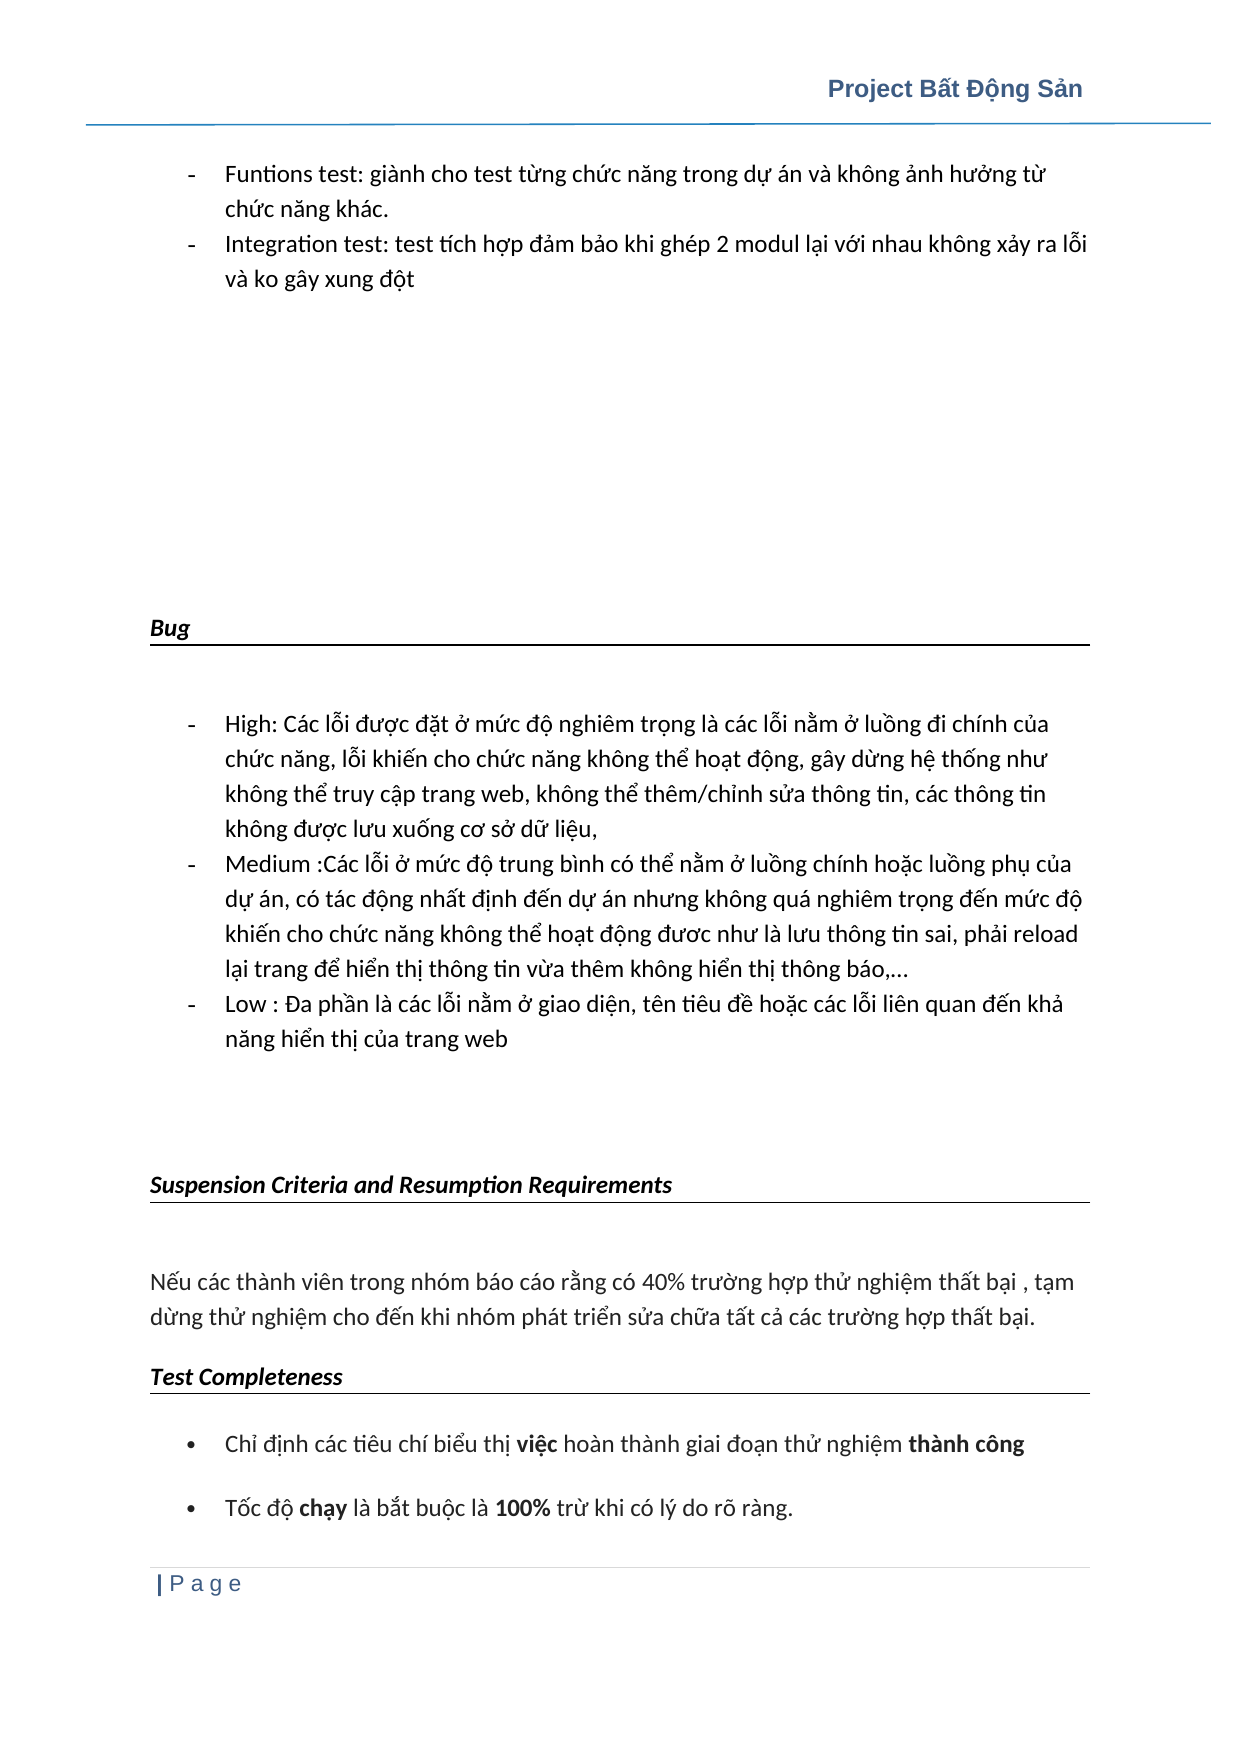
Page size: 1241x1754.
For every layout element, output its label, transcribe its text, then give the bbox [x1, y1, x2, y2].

list High: Các lỗi được đặt ở mức độ nghiêm trọng là các lỗi nằm ở luồng đi chính của chức năng, lỗi khiến cho chức năng không thể hoạt động, gây dừng hệ thống như không thể truy cập trang web, không thể thêm/chỉnh sửa thông tin, các thông tin không được lưu xuống cơ sở dữ liệu, [187, 708, 1090, 843]
subtitle Suspension Criteria and Resumption Requirements [150, 1169, 1090, 1202]
list Medium :Các lỗi ở mức độ trung bình có thể nằm ở luồng chính hoặc luồng phụ của dự án, có tác động nhất định đến dự án nhưng không quá nghiêm trọng đến mức độ khiến cho chức năng không thể hoạt động đươc như là lưu thông tin sai, phải reload lại trang để hiển thị thông tin vừa thêm không hiển thị thông báo,… [187, 848, 1090, 983]
list Tốc độ chạy là bắt buộc là 100% trừ khi có lý do rõ ràng. [187, 1492, 1090, 1523]
list Low : Đa phần là các lỗi nằm ở giao diện, tên tiêu đề hoặc các lỗi liên quan đến khả năng hiển thị của trang web [187, 988, 1090, 1053]
list Chỉ định các tiêu chí biểu thị việc hoàn thành giai đoạn thử nghiệm thành công [187, 1428, 1090, 1458]
text Nếu các thành viên trong nhóm báo cáo rằng có 40% trường hợp thử nghiệm thất bại , tạm dừng thử nghiệm cho đến khi nhóm phát triển sửa chữa tất cả các trường hợp thất bại. [150, 1266, 1090, 1331]
list Integration test: test tích hợp đảm bảo khi ghép 2 modul lại với nhau không xảy ra lỗi và ko gây xung đột [187, 228, 1090, 294]
list Funtions test: giành cho test từng chức năng trong dự án và không ảnh hưởng từ chức năng khác. [187, 158, 1090, 224]
subtitle Bug [150, 612, 1090, 644]
subtitle Test Completeness [150, 1361, 1090, 1393]
